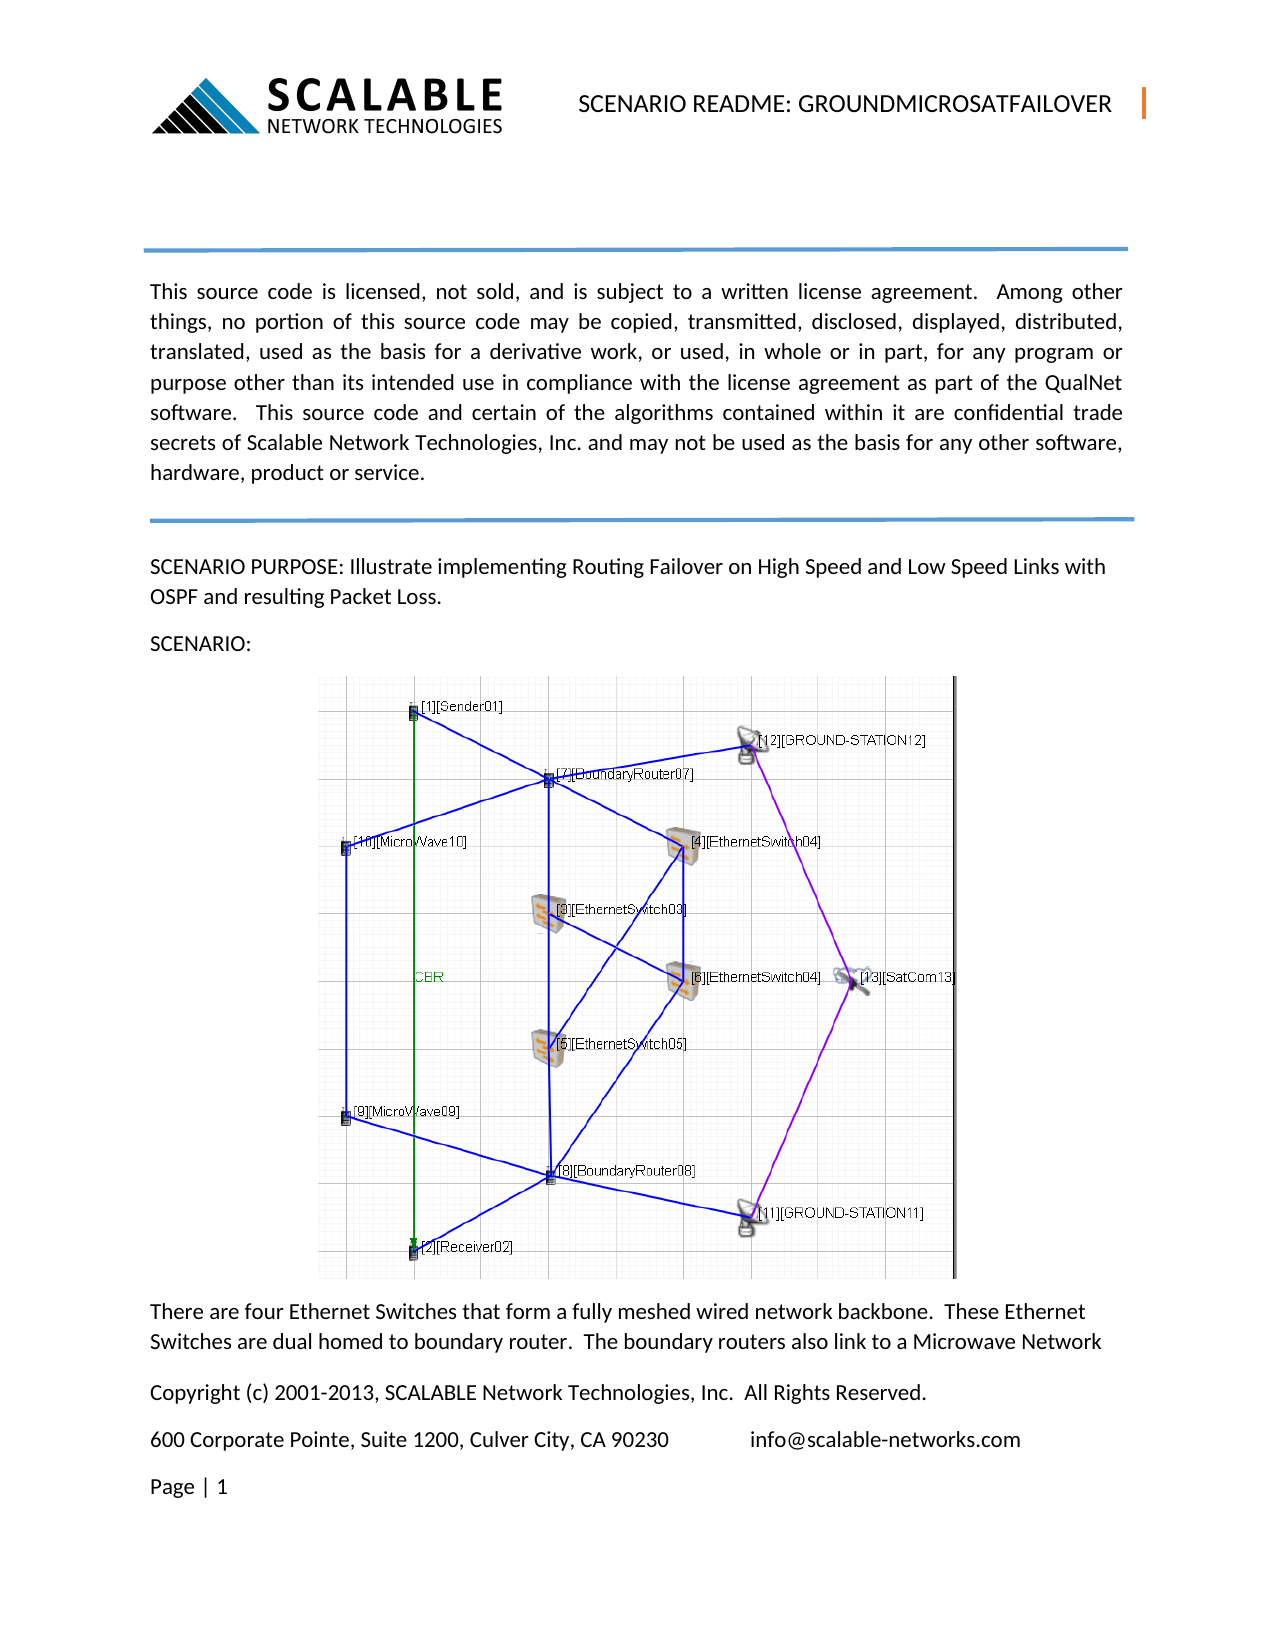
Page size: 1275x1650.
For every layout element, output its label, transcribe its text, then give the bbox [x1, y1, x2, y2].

text This source code is licensed, not sold, and is subject to a written license agreement. Among other things, no portion of this source code may be copied, transmitted, disclosed, displayed, distributed, translated, used as the basis for a derivative work, or used, in whole or in part, for any program or purpose other than its intended use in compliance with the license agreement as part of the QualNet software. This source code and certain of the algorithms contained within it are confidential trade secrets of Scalable Network Technologies, Inc. and may not be used as the basis for any other software, hardware, product or service. [150, 277, 1125, 486]
text SCENARIO: [150, 629, 1125, 657]
picture [150, 75, 503, 137]
text SCENARIO PURPOSE: Illustrate implementing Routing Failover on High Speed and Low Speed Links with OSPF and resulting Packet Loss. [150, 552, 1125, 610]
picture [318, 676, 957, 1279]
